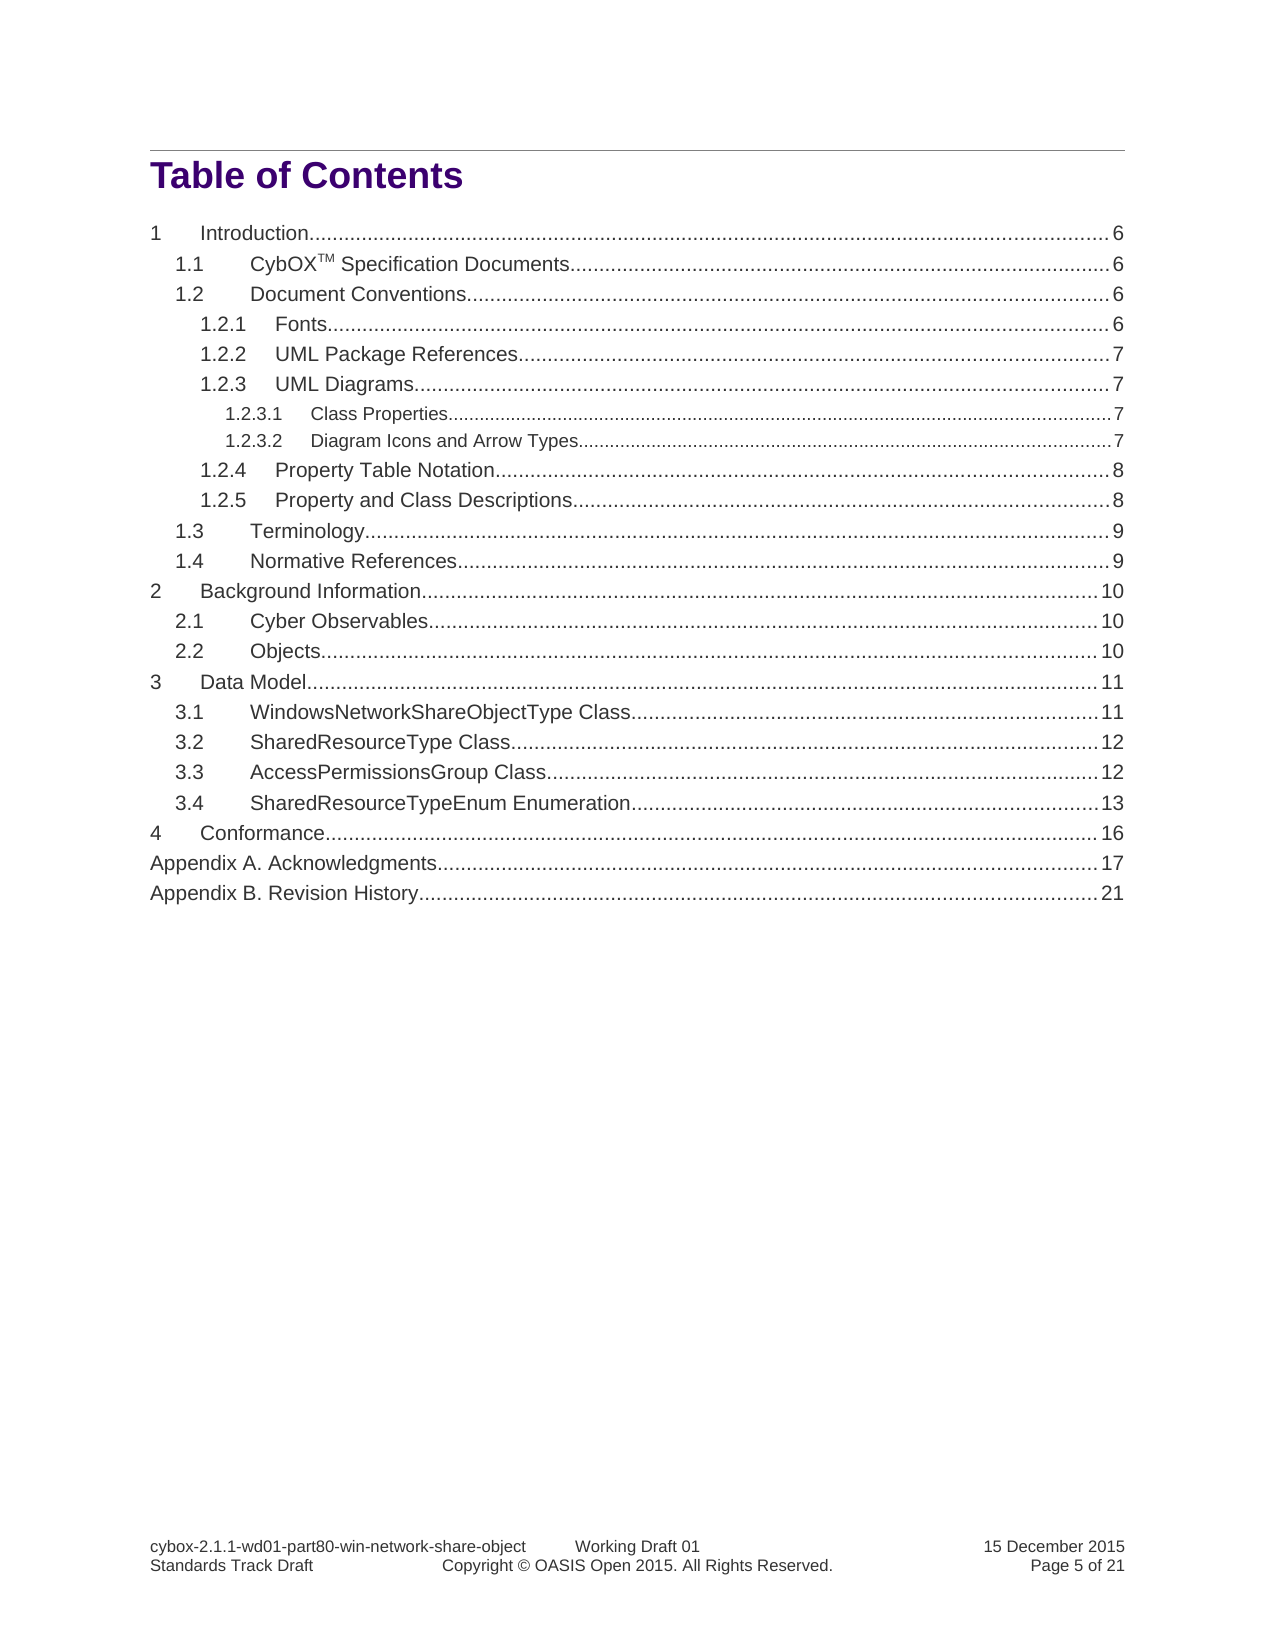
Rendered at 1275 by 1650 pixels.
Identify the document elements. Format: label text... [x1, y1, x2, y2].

text Table of Contents [150, 151, 1125, 196]
text 3.1 WindowsNetworkShareObjectType Class 11 [175, 700, 1125, 724]
text 1.2.5 Property and Class Descriptions 8 [200, 488, 1125, 512]
text 1.2.1 Fonts 6 [200, 312, 1125, 336]
text 3 Data Model 11 [150, 669, 1125, 693]
text 1.3 Terminology 9 [175, 518, 1125, 542]
text 1.2.3.2 Diagram Icons and Arrow Types 7 [225, 430, 1125, 452]
text 1.1 CybOXTM Specification Documents 6 [175, 251, 1125, 275]
text 1.2.2 UML Package References 7 [200, 342, 1125, 366]
text 3.2 SharedResourceType Class 12 [175, 730, 1125, 754]
text Appendix B. Revision History 21 [150, 881, 1125, 905]
text 2 Background Information 10 [150, 579, 1125, 603]
text 2.2 Objects 10 [175, 639, 1125, 663]
text 3.3 AccessPermissionsGroup Class 12 [175, 760, 1125, 784]
text 2.1 Cyber Observables 10 [175, 609, 1125, 633]
text 1 Introduction 6 [150, 221, 1125, 245]
text 4 Conformance 16 [150, 821, 1125, 844]
text 1.4 Normative References 9 [175, 549, 1125, 573]
text 3.4 SharedResourceTypeEnum Enumeration 13 [175, 790, 1125, 814]
text 1.2 Document Conventions 6 [175, 282, 1125, 306]
text Appendix A. Acknowledgments 17 [150, 851, 1125, 875]
text 1.2.4 Property Table Notation 8 [200, 458, 1125, 482]
text 1.2.3.1 Class Properties 7 [225, 402, 1125, 424]
text 1.2.3 UML Diagrams 7 [200, 372, 1125, 396]
